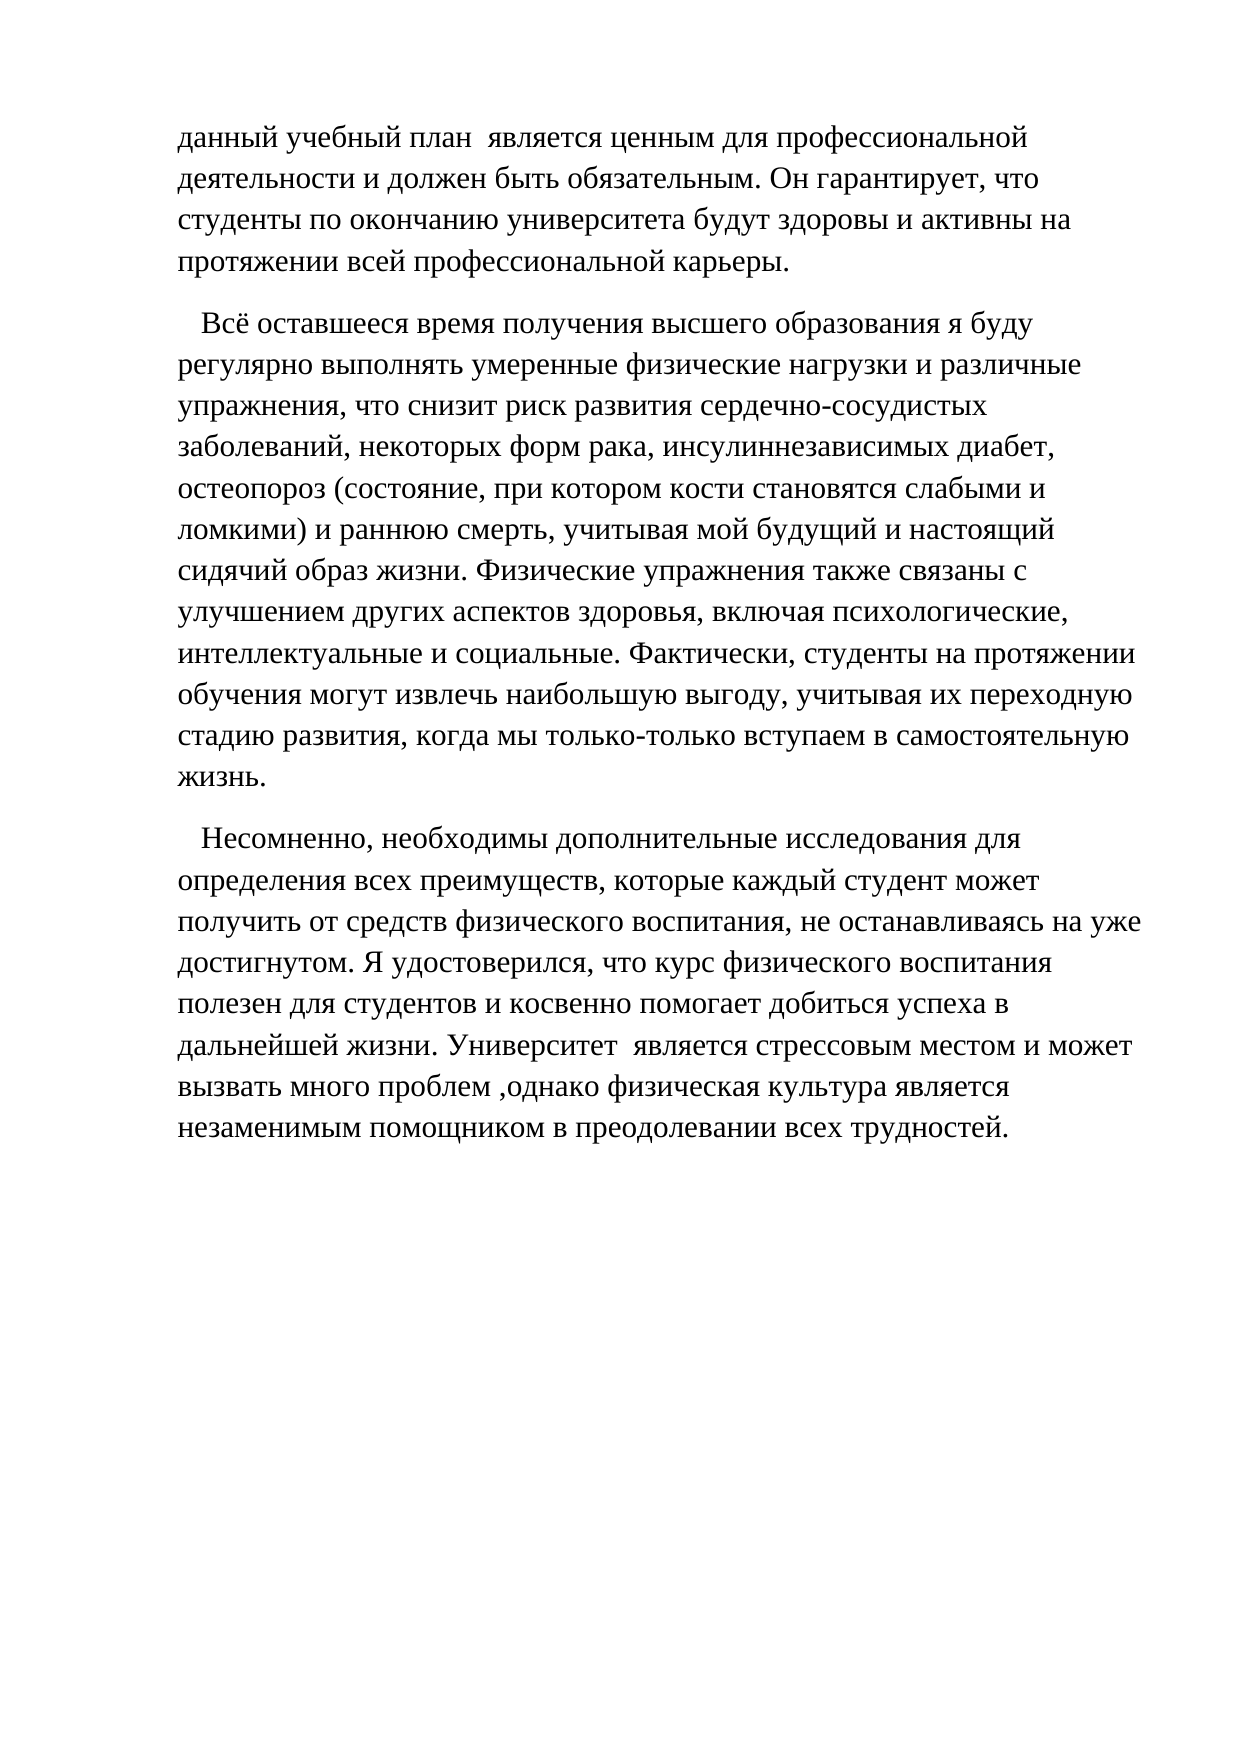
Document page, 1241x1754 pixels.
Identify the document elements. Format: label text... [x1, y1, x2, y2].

text Всё оставшееся время получения высшего образования я буду регулярно выполнять умеренные физические нагрузки и различные упражнения, что снизит риск развития сердечно-сосудистых заболеваний, некоторых форм рака, инсулиннезависимых диабет, остеопороз (состояние, при котором кости становятся слабыми и ломкими) и раннюю смерть, учитывая мой будущий и настоящий сидячий образ жизни. Физические упражнения также связаны с улучшением других аспектов здоровья, включая психологические, интеллектуальные и социальные. Фактически, студенты на протяжении обучения могут извлечь наибольшую выгоду, учитывая их переходную стадию развития, когда мы только-только вступаем в самостоятельную жизнь. [177, 304, 1152, 794]
text Несомненно, необходимы дополнительные исследования для определения всех преимуществ, которые каждый студент может получить от средств физического воспитания, не останавливаясь на уже достигнутом. Я удостоверился, что курс физического воспитания полезен для студентов и косвенно помогает добиться успеха в дальнейшей жизни. Университет является стрессовым местом и может вызвать много проблем ,однако физическая культура является незаменимым помощником в преодолевании всех трудностей. [177, 820, 1152, 1144]
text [177, 118, 1152, 278]
